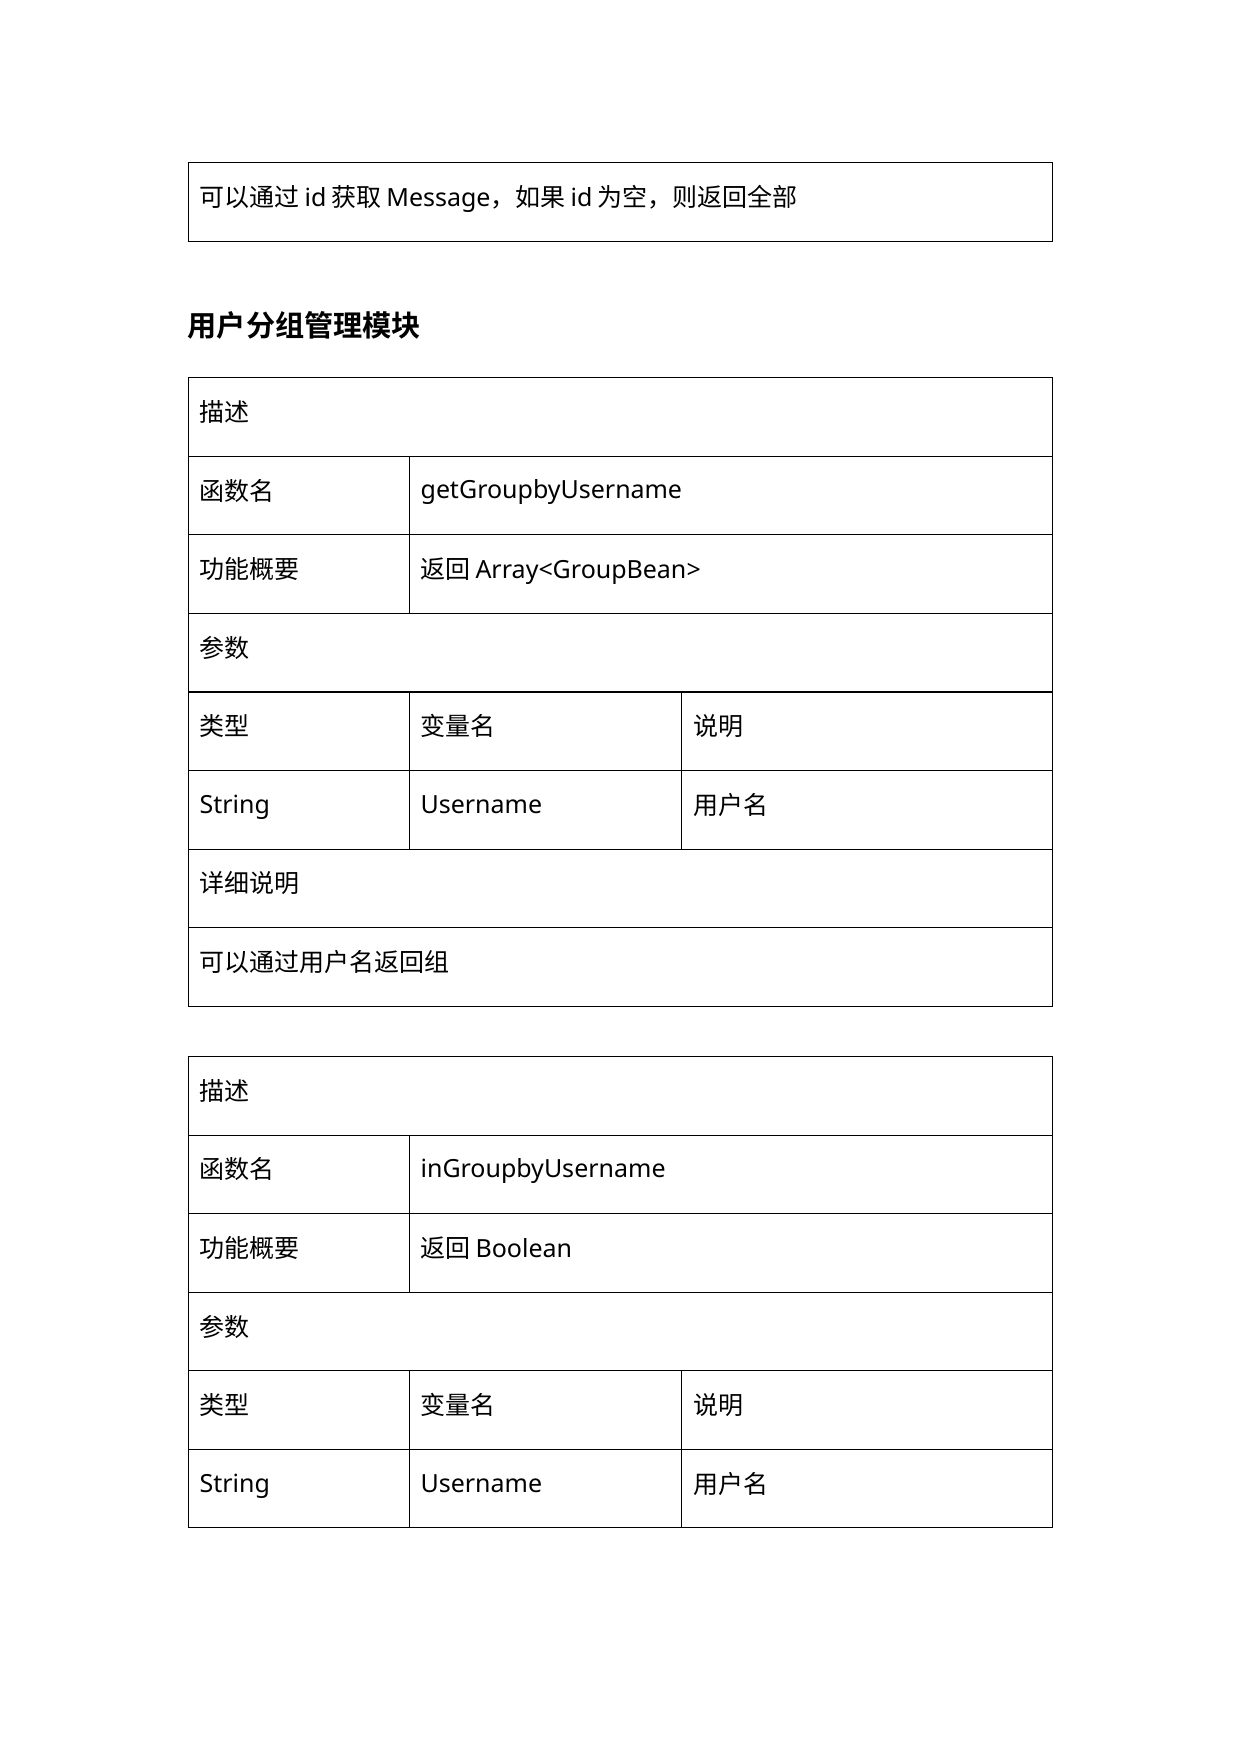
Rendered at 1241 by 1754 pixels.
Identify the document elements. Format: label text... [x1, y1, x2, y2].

text 用户分组管理模块 [187, 291, 1053, 356]
table_cell String [189, 771, 409, 848]
table_cell 详细说明 [189, 850, 1052, 927]
table_cell 可以通过用户名返回组 [189, 928, 1052, 1006]
table_cell 类型 [189, 693, 409, 770]
table_cell String [189, 1450, 409, 1527]
table_cell 功能概要 [189, 535, 409, 613]
table_cell inGroupbyUsername [410, 1136, 1052, 1213]
table_cell 变量名 [410, 1371, 681, 1449]
table_cell 说明 [682, 1371, 1052, 1449]
table_cell 参数 [189, 1293, 1052, 1370]
table_cell 用户名 [682, 1450, 1052, 1527]
table_cell getGroupbyUsername [410, 457, 1052, 534]
table_cell 用户名 [682, 771, 1052, 848]
table_cell Username [410, 771, 681, 848]
table_header 描述 [189, 1057, 1052, 1134]
table_header 描述 [189, 378, 1052, 456]
table_cell Username [410, 1450, 681, 1527]
table_cell 函数名 [189, 1136, 409, 1213]
table_cell 参数 [189, 614, 1052, 691]
table_cell 类型 [189, 1371, 409, 1449]
table_cell 返回Boolean [410, 1214, 1052, 1292]
table_cell 函数名 [189, 457, 409, 534]
table_cell 说明 [682, 693, 1052, 770]
table_cell 返回Array<GroupBean> [410, 535, 1052, 613]
table_cell 功能概要 [189, 1214, 409, 1292]
table_cell 变量名 [410, 693, 681, 770]
table_cell 可以通过id获取Message，如果id为空，则返回全部 [189, 163, 1052, 241]
